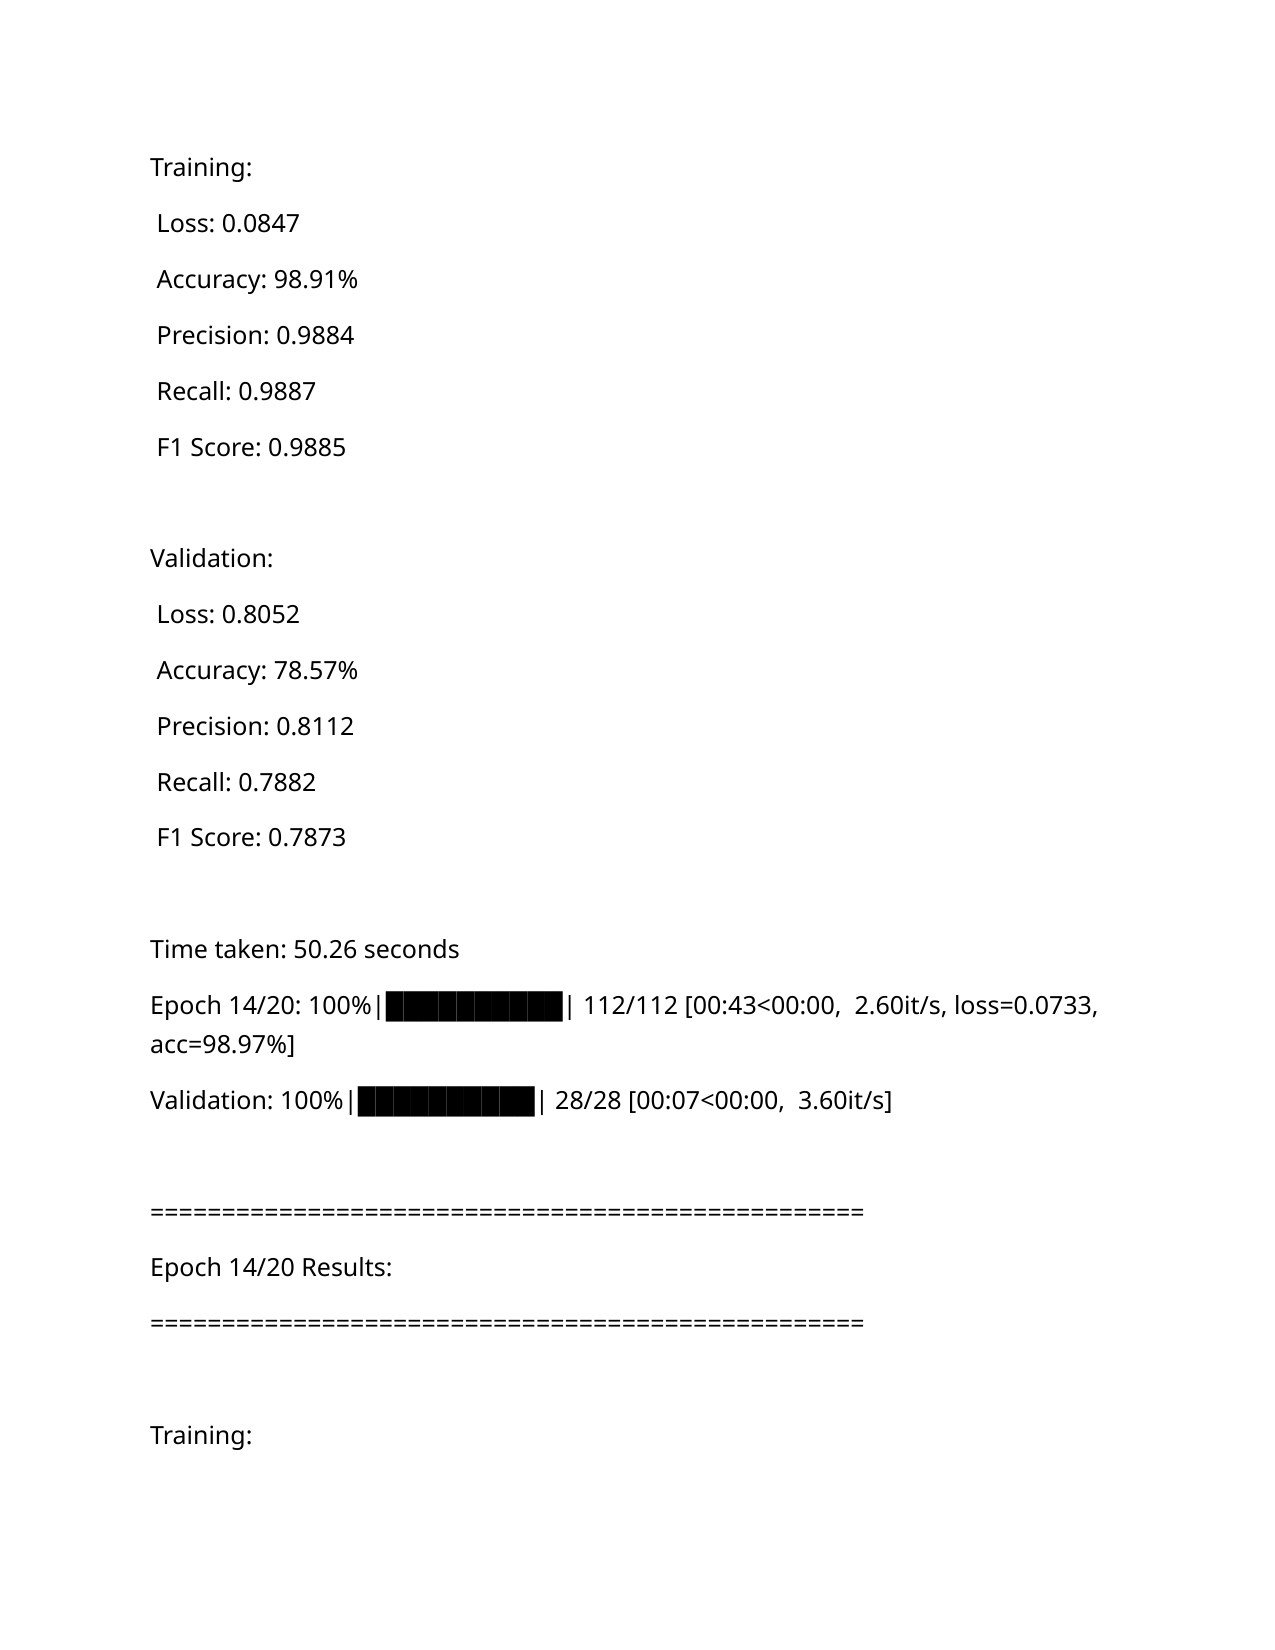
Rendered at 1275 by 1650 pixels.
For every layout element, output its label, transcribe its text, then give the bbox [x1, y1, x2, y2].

text Epoch 14/20: 100%|██████████| 112/112 [00:43<00:00, 2.60it/s, loss=0.0733, acc=98.97%] [150, 987, 1125, 1061]
text Recall: 0.7882 [150, 764, 1125, 798]
text Loss: 0.8052 [150, 597, 1125, 631]
text Validation: [150, 541, 1125, 575]
text F1 Score: 0.7873 [150, 820, 1125, 854]
text Accuracy: 78.57% [150, 652, 1125, 687]
text Precision: 0.9884 [150, 317, 1125, 352]
text Recall: 0.9887 [150, 373, 1125, 407]
text Precision: 0.8112 [150, 708, 1125, 742]
text Accuracy: 98.91% [150, 262, 1125, 296]
text Training: [150, 150, 1125, 184]
text Training: [150, 1417, 1125, 1452]
text ================================================== [150, 1306, 1125, 1340]
text F1 Score: 0.9885 [150, 429, 1125, 463]
text Validation: 100%|██████████| 28/28 [00:07<00:00, 3.60it/s] [150, 1082, 1125, 1117]
text Loss: 0.0847 [150, 206, 1125, 240]
text ================================================== [150, 1194, 1125, 1228]
text Epoch 14/20 Results: [150, 1250, 1125, 1284]
text Time taken: 50.26 seconds [150, 932, 1125, 966]
